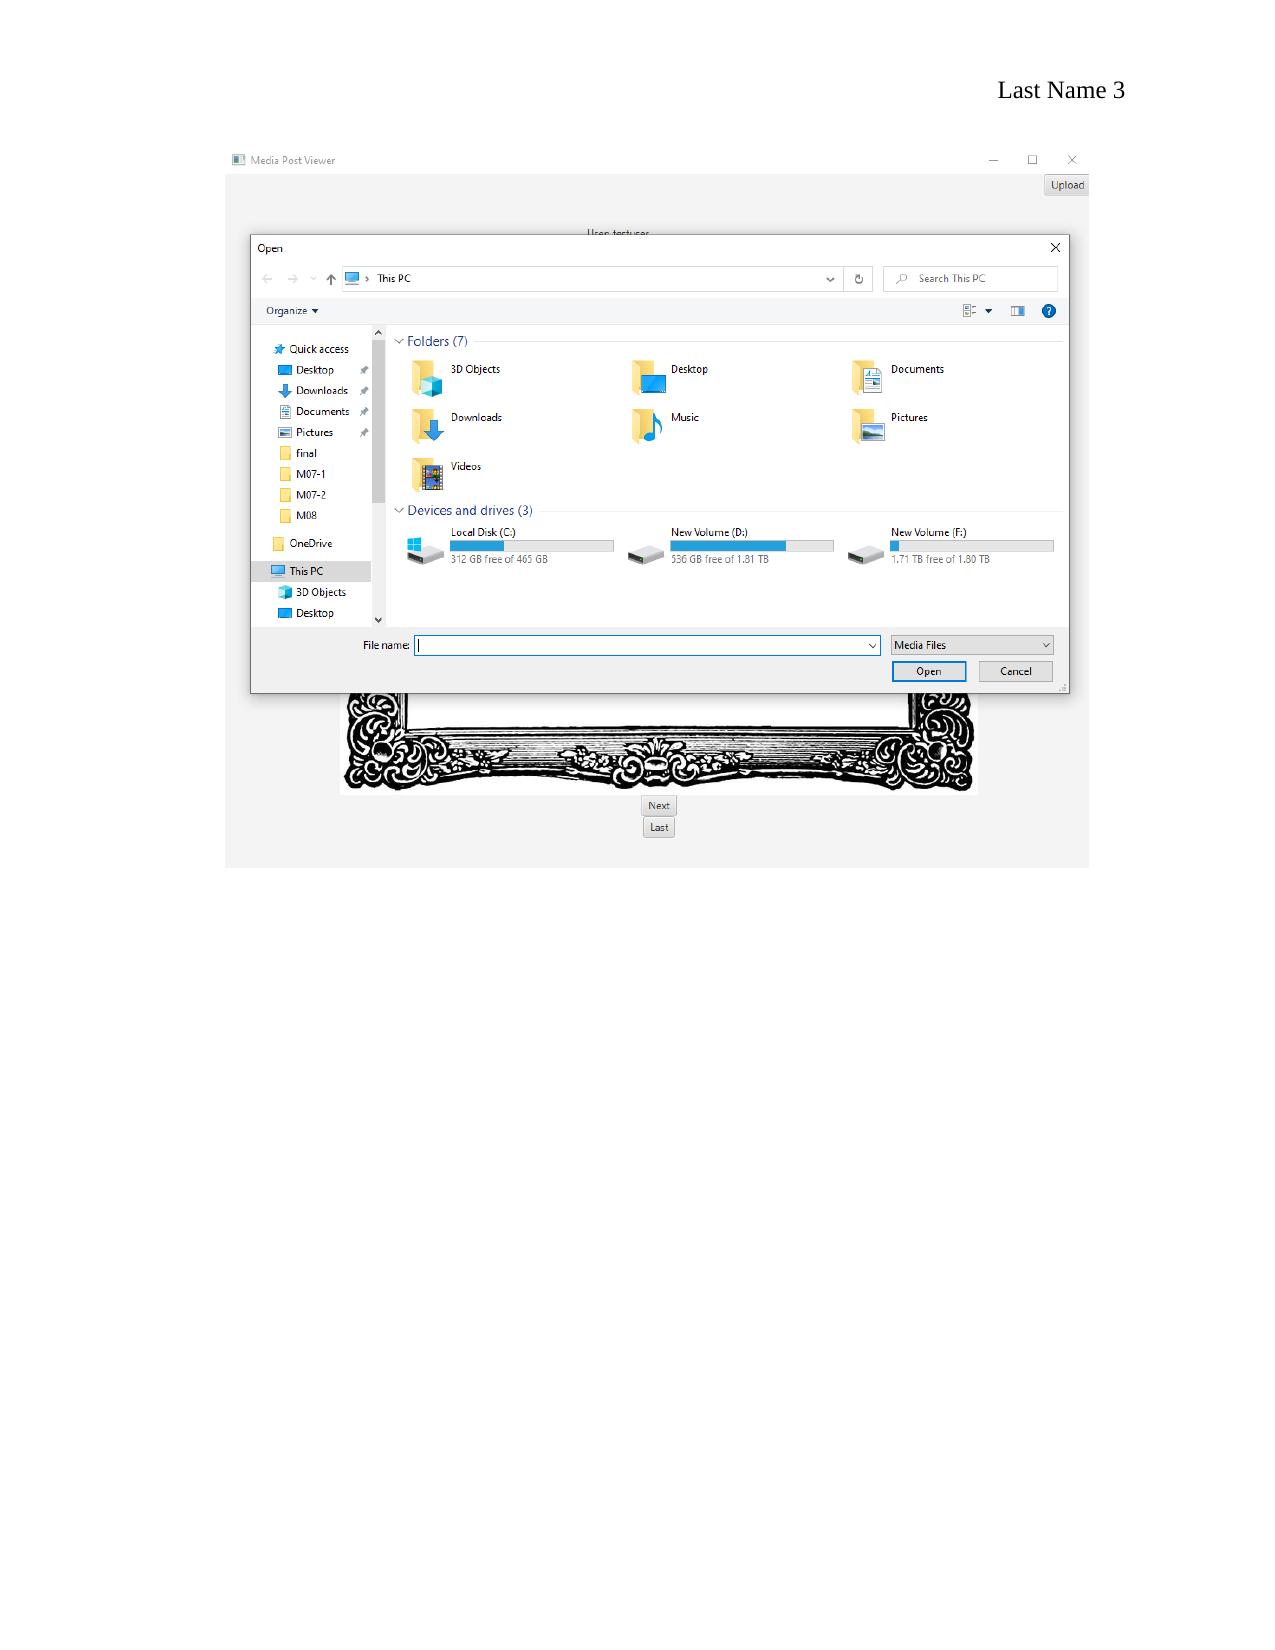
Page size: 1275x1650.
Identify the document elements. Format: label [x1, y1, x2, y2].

picture [225, 150, 1089, 868]
